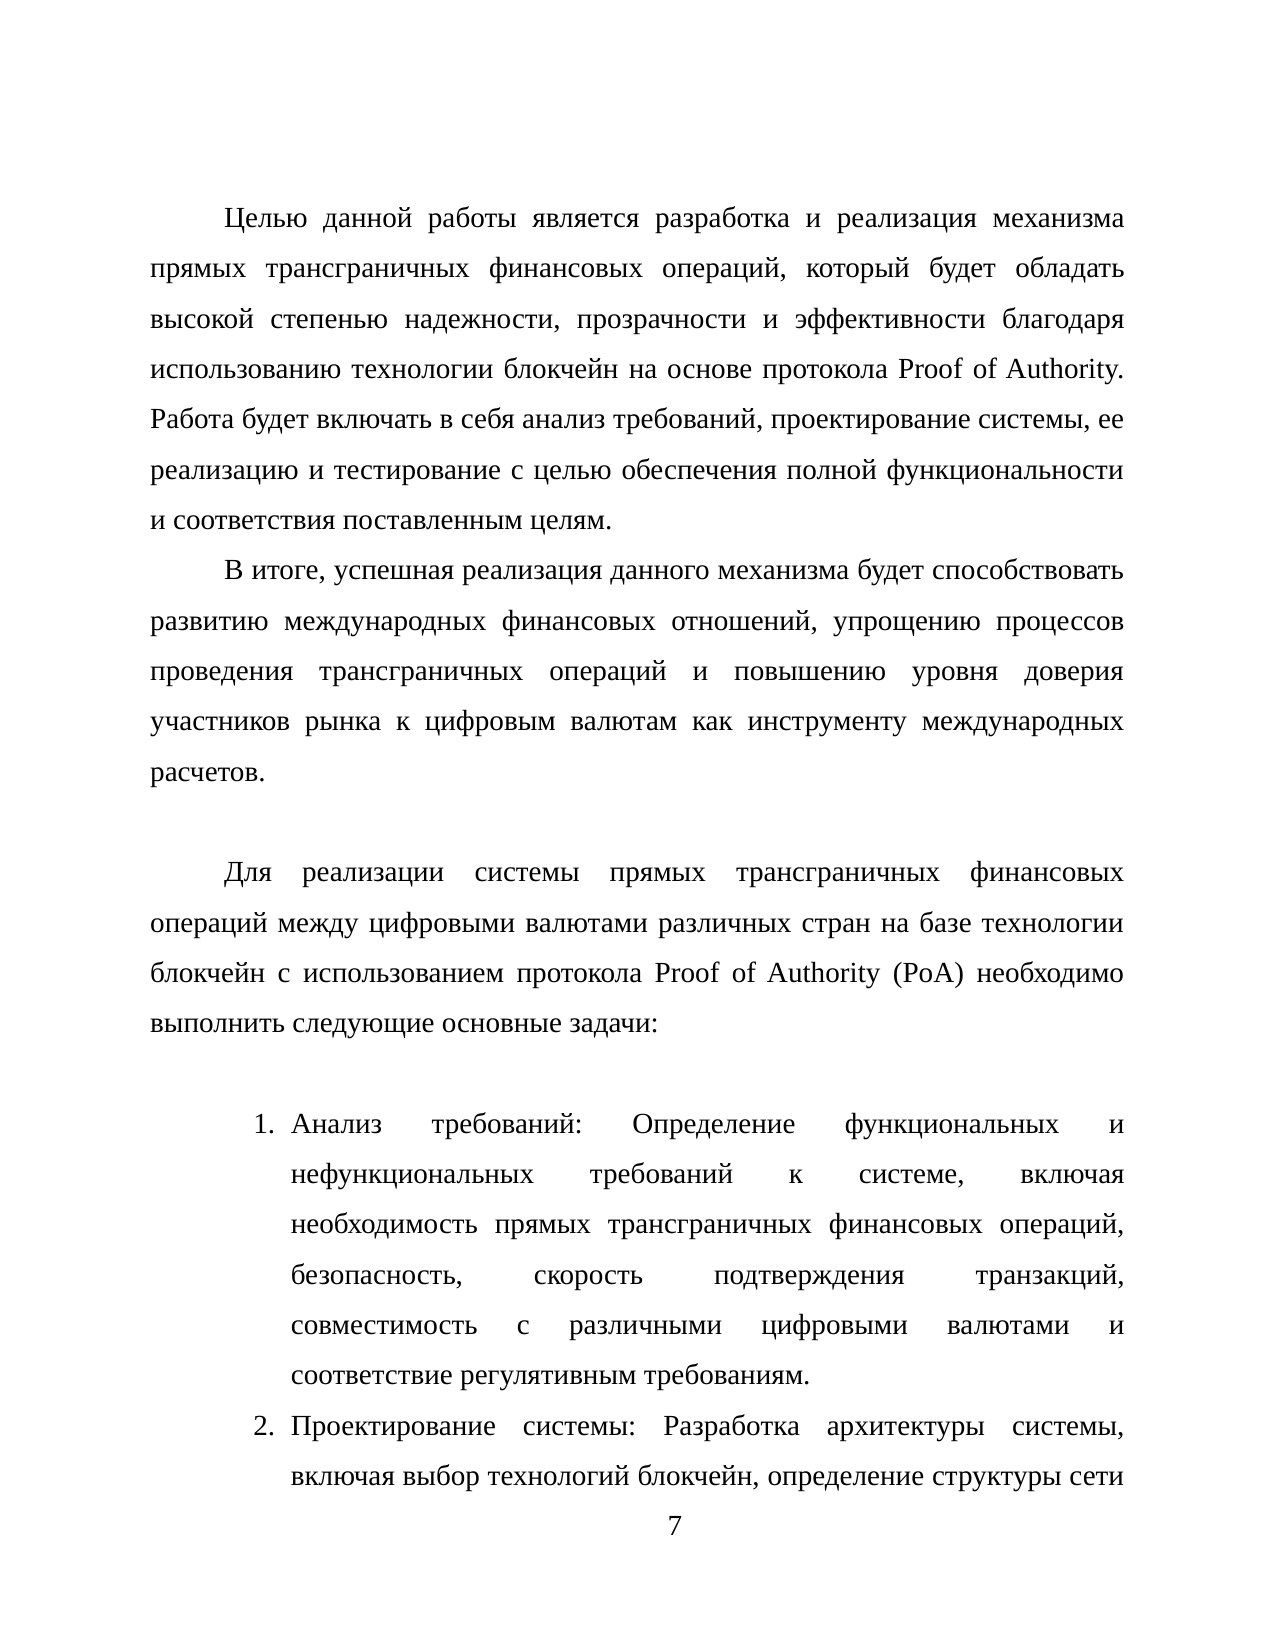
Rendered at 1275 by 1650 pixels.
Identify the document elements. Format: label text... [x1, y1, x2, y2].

text Целью данной работы является разработка и реализация механизма прямых трансграничных финансовых операций, который будет обладать высокой степенью надежности, прозрачности и эффективности благодаря использованию технологии блокчейн на основе протокола Proof of Authority. Работа будет включать в себя анализ требований, проектирование системы, ее реализацию и тестирование с целью обеспечения полной функциональности и соответствия поставленным целям. [150, 200, 1125, 536]
text В итоге, успешная реализация данного механизма будет способствовать развитию международных финансовых отношений, упрощению процессов проведения трансграничных операций и повышению уровня доверия участников рынка к цифровым валютам как инструменту международных расчетов. [150, 552, 1125, 787]
text Для реализации системы прямых трансграничных финансовых операций между цифровыми валютами различных стран на базе технологии блокчейн с использованием протокола Proof of Authority (PoA) необходимо выполнить следующие основные задачи: [150, 854, 1125, 1039]
list Анализ требований: Определение функциональных и нефункциональных требований к системе, включая необходимость прямых трансграничных финансовых операций, безопасность, скорость подтверждения транзакций, совместимость с различными цифровыми валютами и соответствие регулятивным требованиям. [253, 1106, 1125, 1391]
